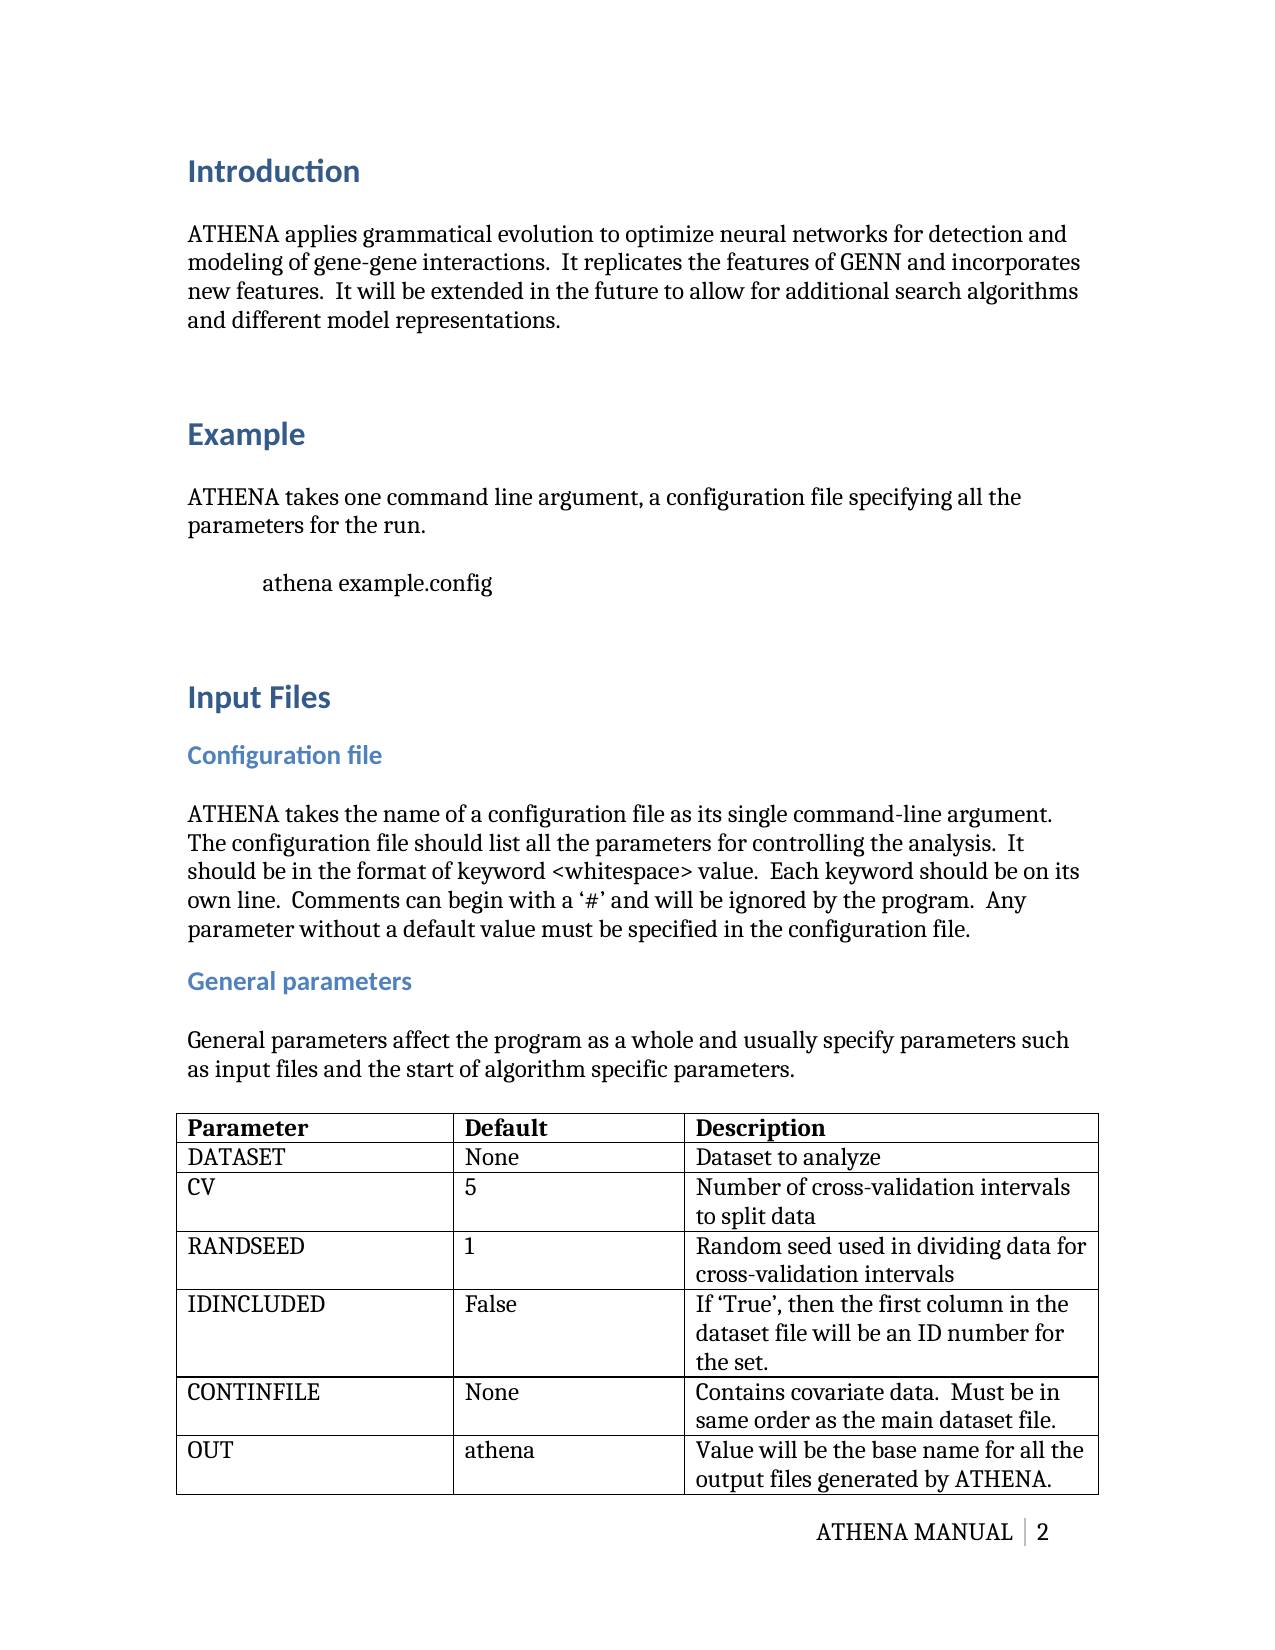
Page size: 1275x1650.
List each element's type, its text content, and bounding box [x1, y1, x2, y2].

table_cell None [454, 1378, 684, 1435]
text General parameters affect the program as a whole and usually specify parameters such as input files and the start of algorithm specific parameters. [187, 1026, 1087, 1084]
subtitle Example [187, 413, 1087, 454]
table_cell OUT [177, 1436, 453, 1493]
table_cell CV [177, 1173, 453, 1231]
table_cell IDINCLUDED [177, 1290, 453, 1376]
table_header Description [685, 1114, 1098, 1142]
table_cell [685, 1436, 1098, 1493]
text ATHENA applies grammatical evolution to optimize neural networks for detection and modeling of gene-gene interactions. It replicates the features of GENN and incorporates new features. It will be extended in the future to allow for additional search algorithms and different model representations. [187, 219, 1087, 334]
table_cell Dataset to analyze [685, 1143, 1098, 1172]
table_cell DATASET [177, 1143, 453, 1172]
text ATHENA takes one command line argument, a configuration file specifying all the parameters for the run. [187, 483, 1087, 540]
table_cell RANDSEED [177, 1232, 453, 1289]
subtitle Input Files [187, 676, 1087, 717]
table_cell 1 [454, 1232, 684, 1289]
table_cell 5 [454, 1173, 684, 1231]
table_cell Contains covariate data. Must be in same order as the main dataset file. [685, 1378, 1098, 1435]
table_cell If ‘True’, then the first column in the dataset file will be an ID number for the set. [685, 1290, 1098, 1376]
table_cell Number of cross-validation intervals to split data [685, 1173, 1098, 1231]
text ATHENA takes the name of a configuration file as its single command-line argument. The configuration file should list all the parameters for controlling the analysis. It should be in the format of keyword <whitespace> value. Each keyword should be on its own line. Comments can begin with a ‘#’ and will be ignored by the program. Any parameter without a default value must be specified in the configuration file. [187, 800, 1087, 943]
text athena example.config [187, 569, 1087, 598]
table_cell False [454, 1290, 684, 1376]
table_cell None [454, 1143, 684, 1172]
table_cell CONTINFILE [177, 1378, 453, 1435]
table_cell Random seed used in dividing data for cross-validation intervals [685, 1232, 1098, 1289]
subtitle Configuration file [187, 738, 1087, 771]
table_header Default [454, 1114, 684, 1142]
table_header Parameter [177, 1114, 453, 1142]
subtitle Introduction [187, 150, 1087, 191]
table_cell athena [454, 1436, 684, 1493]
subtitle General parameters [187, 964, 1087, 997]
